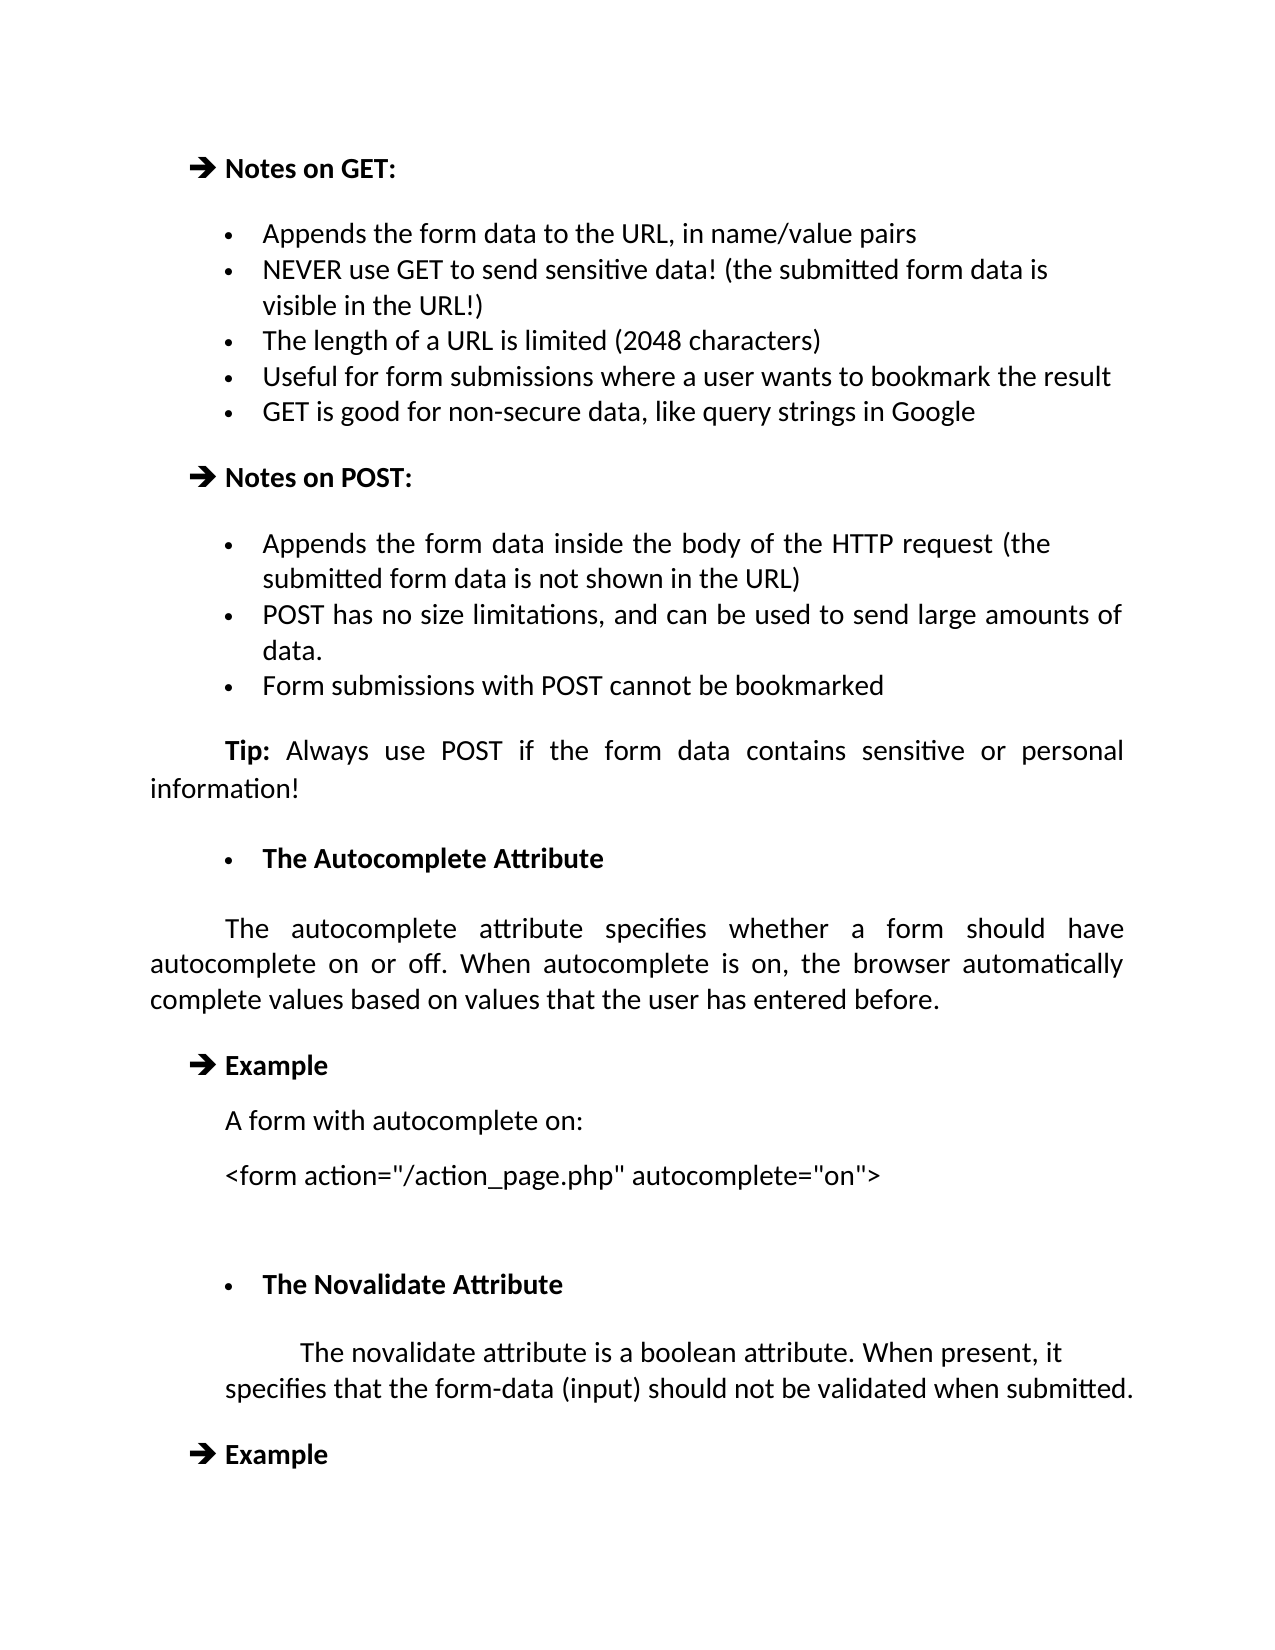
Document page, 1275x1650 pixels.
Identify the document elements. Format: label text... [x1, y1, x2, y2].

subtitle Notes on GET: [187, 150, 1137, 186]
text The autocomplete attribute specifies whether a form should have autocomplete on or off. When autocomplete is on, the browser automatically complete values based on values that the user has entered before. [150, 910, 1125, 1017]
list Form submissions with POST cannot be bookmarked [225, 667, 1137, 703]
subtitle Example [187, 1436, 1137, 1472]
subtitle Notes on POST: [187, 459, 1137, 495]
list GET is good for non-secure data, like query strings in Google [225, 393, 1137, 429]
text <form action="/action_page.php" autocomplete="on"> [225, 1157, 1137, 1193]
list Appends the form data inside the body of the HTTP request (the submitted form data is not shown in the URL) [225, 525, 1124, 596]
text Tip: Always use POST if the form data contains sensitive or personal information! [150, 732, 1125, 806]
list Useful for form submissions where a user wants to bookmark the result [225, 358, 1137, 393]
list POST has no size limitations, and can be used to send large amounts of data. [225, 596, 1124, 667]
text The novalidate attribute is a boolean attribute. When present, it specifies that the form-data (input) should not be validated when submitted. [225, 1334, 1137, 1406]
subtitle The Novalidate Attribute [225, 1266, 1137, 1302]
list NEVER use GET to send sensitive data! (the submitted form data is visible in the URL!) [225, 251, 1125, 322]
list Appends the form data to the URL, in name/value pairs [225, 216, 1137, 251]
list The length of a URL is limited (2048 characters) [225, 322, 1137, 358]
subtitle Example [187, 1047, 1137, 1082]
subtitle The Autocomplete Attribute [225, 840, 1137, 876]
text A form with autocomplete on: [225, 1102, 1137, 1138]
